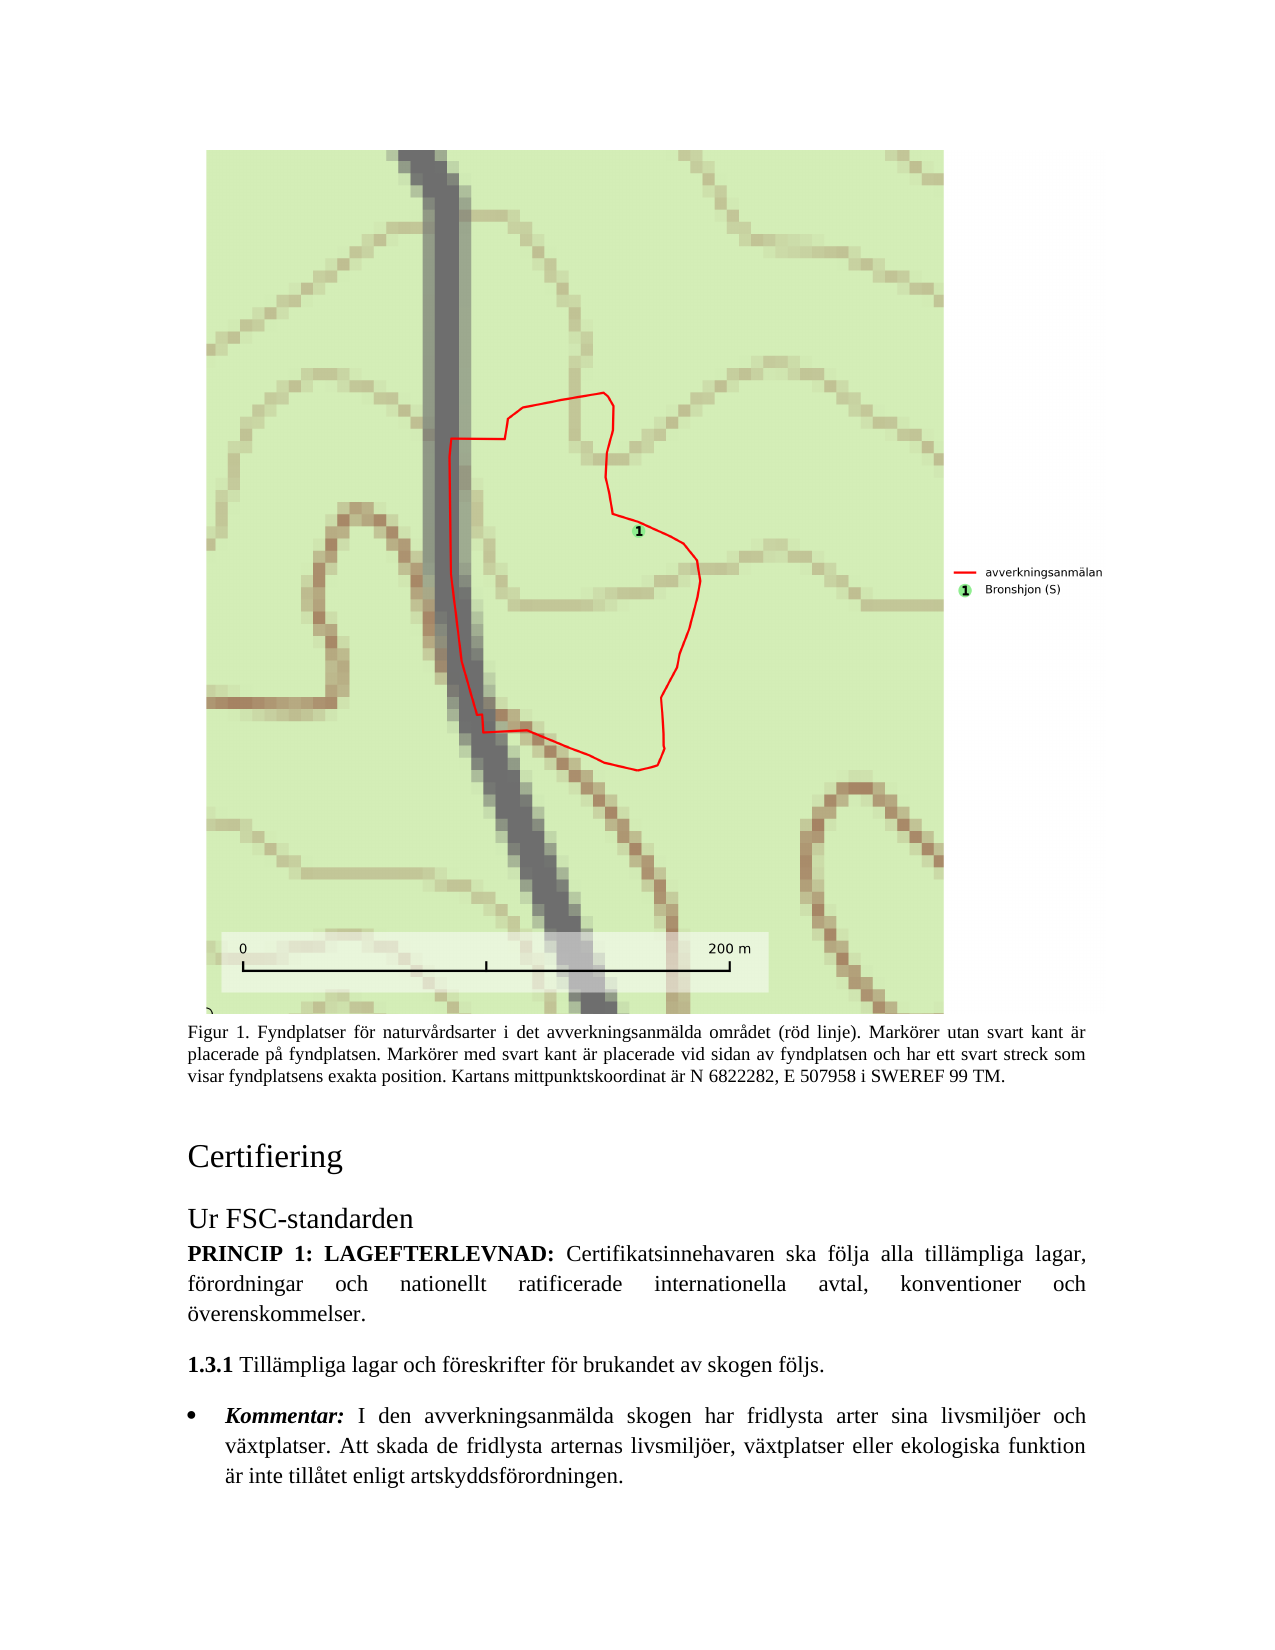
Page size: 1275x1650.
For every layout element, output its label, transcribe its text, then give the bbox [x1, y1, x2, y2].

list Kommentar: I den avverkningsanmälda skogen har fridlysta arter sina livsmiljöer och växtplatser. Att skada de fridlysta arternas livsmiljöer, växtplatser eller ekologiska funktion är inte tillåtet enligt artskyddsförordningen. [187, 1402, 1087, 1489]
text 1.3.1 Tillämpliga lagar och föreskrifter för brukandet av skogen följs. [187, 1351, 1087, 1377]
text Figur 1. Fyndplatser för naturvårdsarter i det avverkningsanmälda området (röd linje). Markörer utan svart kant är placerade på fyndplatsen. Markörer med svart kant är placerade vid sidan av fyndplatsen och har ett svart streck som visar fyndplatsens exakta position. Kartans mittpunktskoordinat är N 6822282, E 507958 i SWEREF 99 TM. [187, 1021, 1087, 1086]
subtitle Certifiering [187, 1136, 1087, 1174]
picture [206, 150, 1107, 1014]
subtitle Ur FSC-standarden [187, 1201, 1087, 1234]
text PRINCIP 1: LAGEFTERLEVNAD: Certifikatsinnehavaren ska följa alla tillämpliga lagar, förordningar och nationellt ratificerade internationella avtal, konventioner och överenskommelser. [187, 1239, 1087, 1326]
